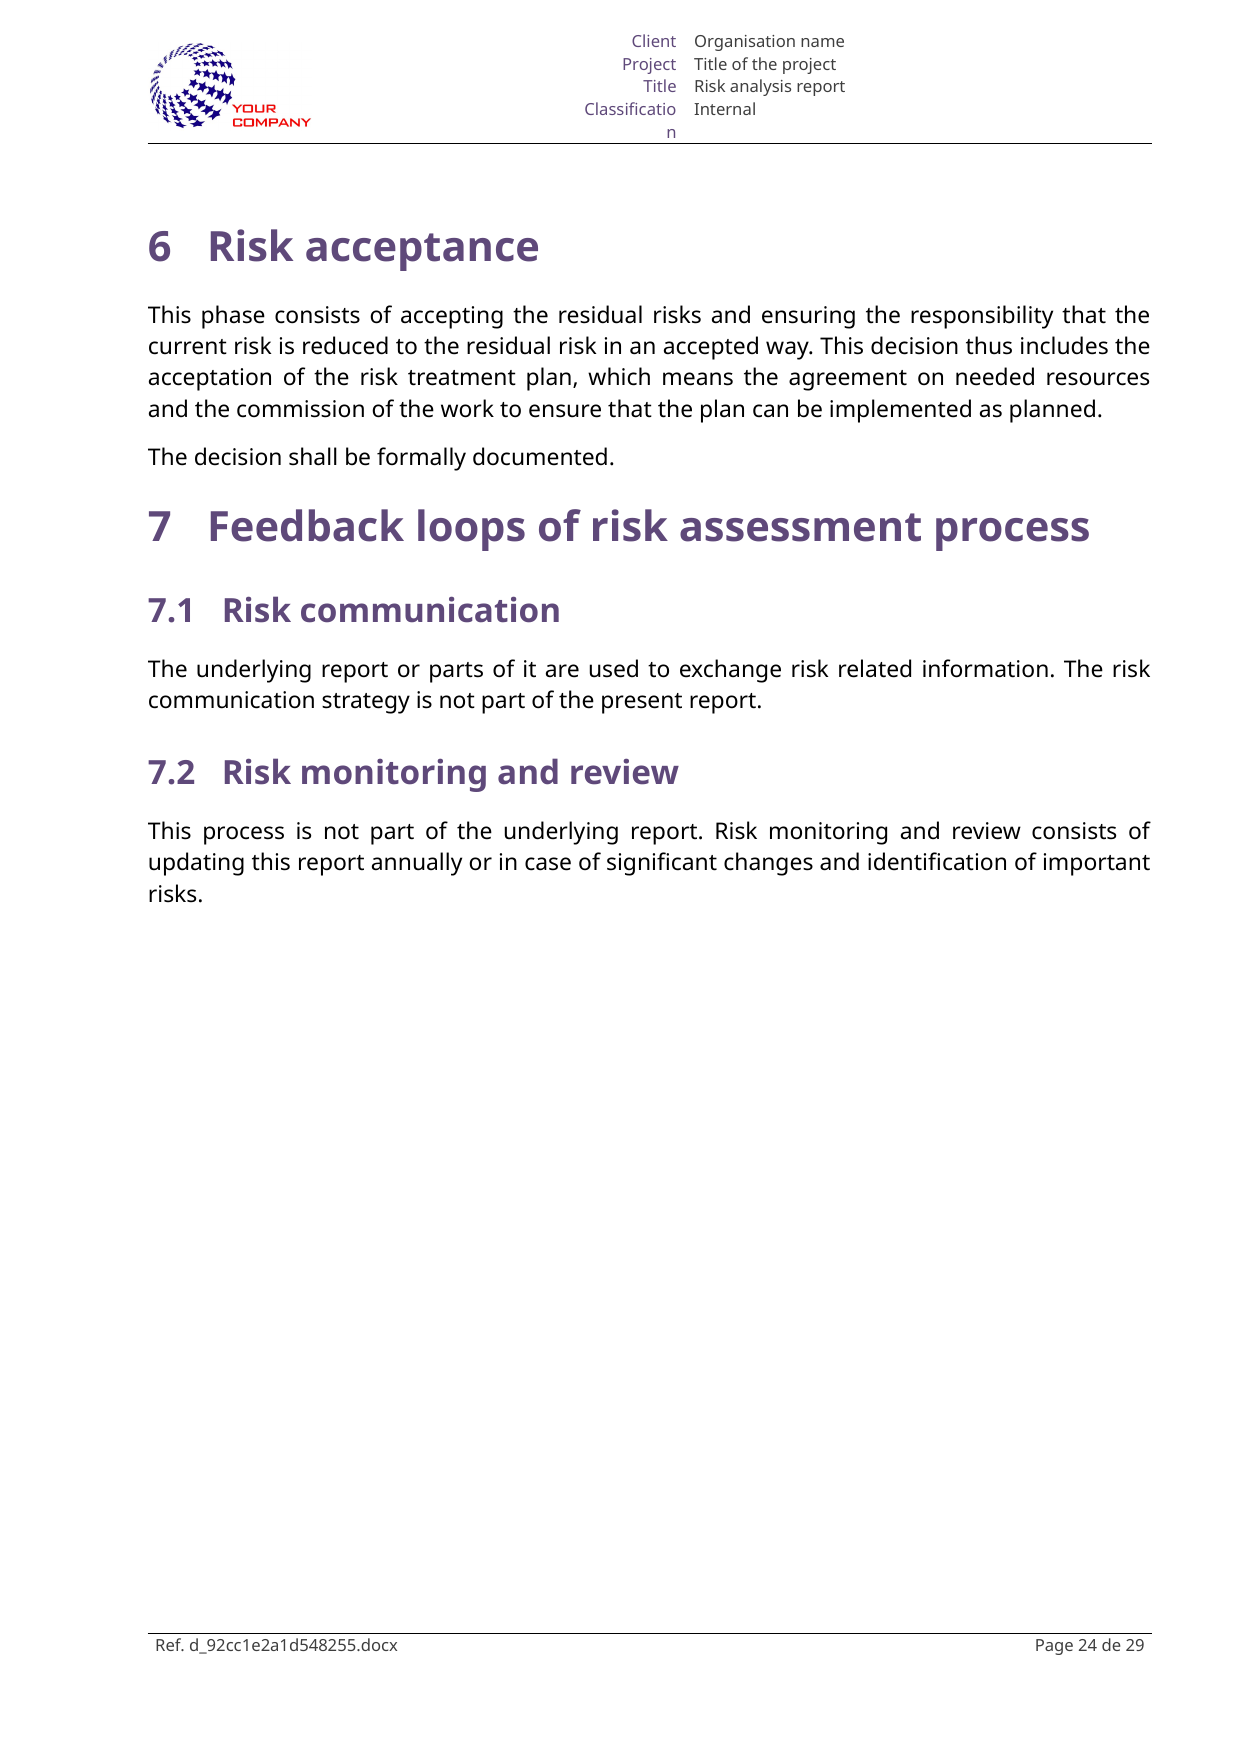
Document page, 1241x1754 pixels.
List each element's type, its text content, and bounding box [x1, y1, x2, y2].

subtitle Risk communication [148, 587, 1152, 632]
subtitle Risk acceptance [148, 217, 1152, 274]
text This phase consists of accepting the residual risks and ensuring the responsibility that the current risk is reduced to the residual risk in an accepted way. This decision thus includes the acceptation of the risk treatment plan, which means the agreement on needed resources and the commission of the work to ensure that the plan can be implemented as planned. [148, 299, 1152, 424]
text This process is not part of the underlying report. Risk monitoring and review consists of updating this report annually or in case of significant changes and identification of important risks. [148, 815, 1152, 909]
subtitle Feedback loops of risk assessment process [148, 497, 1152, 553]
text The underlying report or parts of it are used to exchange risk related information. The risk communication strategy is not part of the present report. [148, 653, 1152, 716]
picture [147, 42, 313, 131]
subtitle Risk monitoring and review [148, 749, 1152, 794]
text The decision shall be formally documented. [148, 440, 1152, 472]
